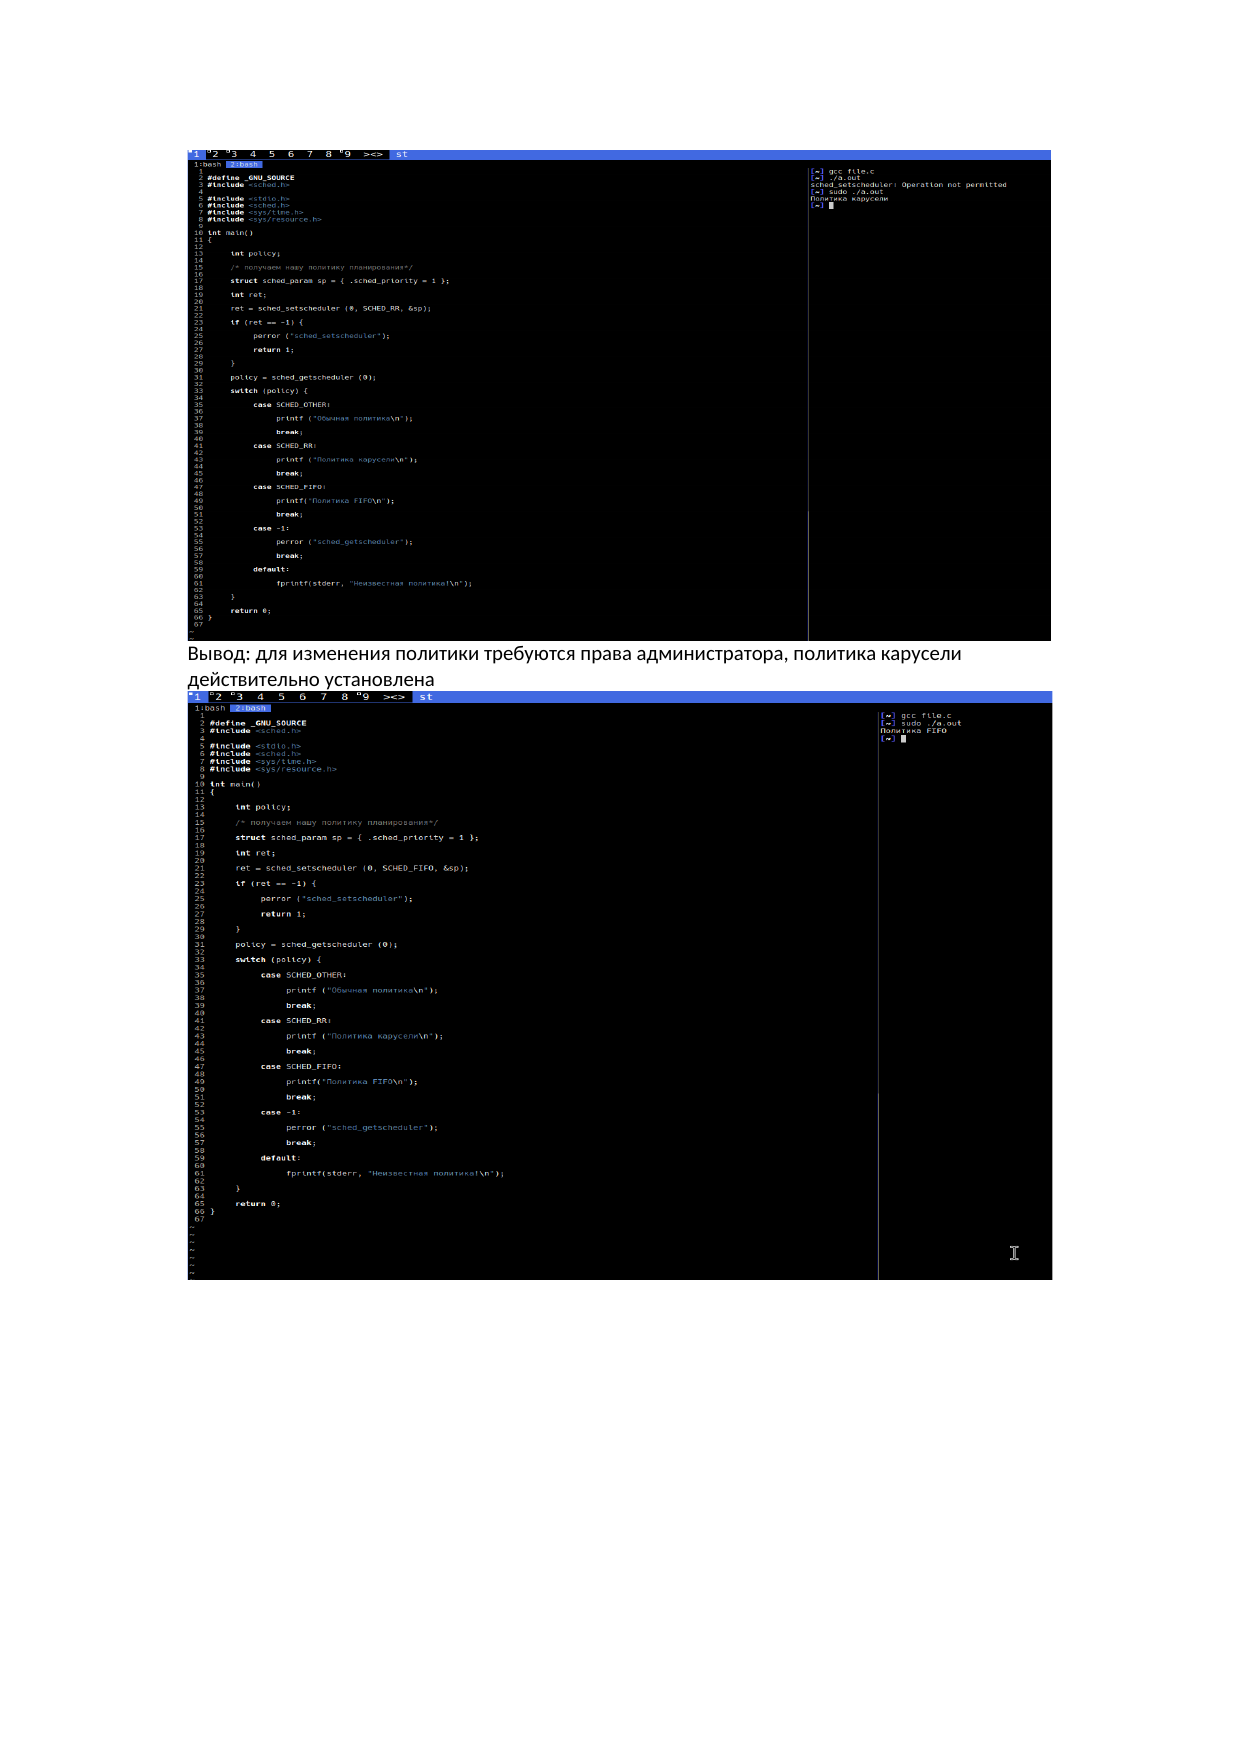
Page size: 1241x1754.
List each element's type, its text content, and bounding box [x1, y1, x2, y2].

picture [187, 691, 1053, 1280]
picture [187, 150, 1051, 641]
list Вывод: для изменения политики требуются права администратора, политика карусели действительно установлена [187, 641, 1053, 691]
